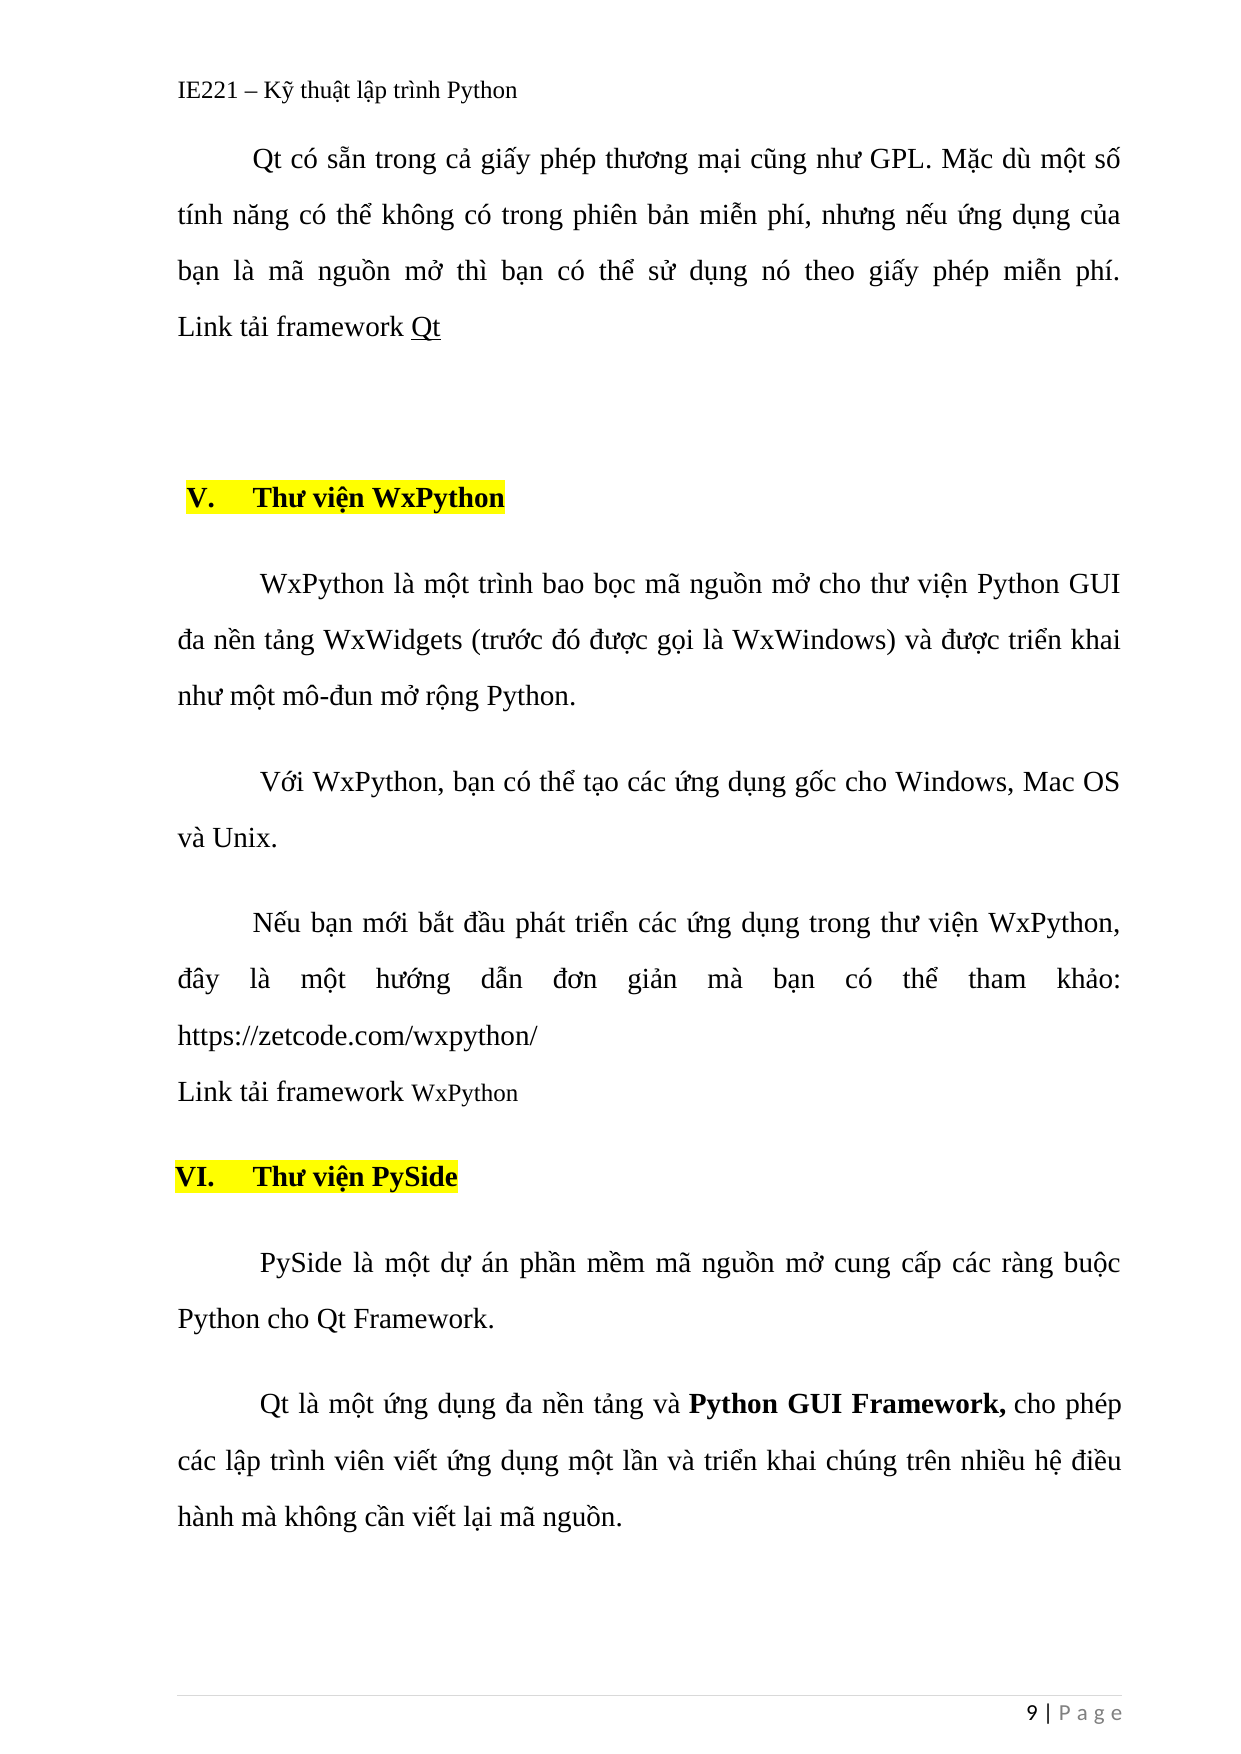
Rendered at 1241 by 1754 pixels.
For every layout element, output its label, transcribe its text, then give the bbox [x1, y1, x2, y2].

list Thư viện WxPython [215, 458, 1122, 514]
list Thư viện PySide [215, 1137, 1122, 1193]
text Nếu bạn mới bắt đầu phát triển các ứng dụng trong thư viện WxPython, đây là một hướng dẫn đơn giản mà bạn có thể tham khảo: https://zetcode.com/wxpython/ Link tải framework WxPython [177, 883, 1122, 1108]
text PySide là một dự án phần mềm mã nguồn mở cung cấp các ràng buộc Python cho Qt Framework. [177, 1222, 1122, 1335]
text Với WxPython, bạn có thể tạo các ứng dụng gốc cho Windows, Mac OS và Unix. [177, 741, 1122, 853]
text WxPython là một trình bao bọc mã nguồn mở cho thư viện Python GUI đa nền tảng WxWidgets (trước đó được gọi là WxWindows) và được triển khai như một mô-đun mở rộng Python. [177, 543, 1122, 712]
text Qt có sẵn trong cả giấy phép thương mại cũng như GPL. Mặc dù một số tính năng có thể không có trong phiên bản miễn phí, nhưng nếu ứng dụng của bạn là mã nguồn mở thì bạn có thể sử dụng nó theo giấy phép miễn phí. Link tải framework Qt [177, 118, 1122, 343]
